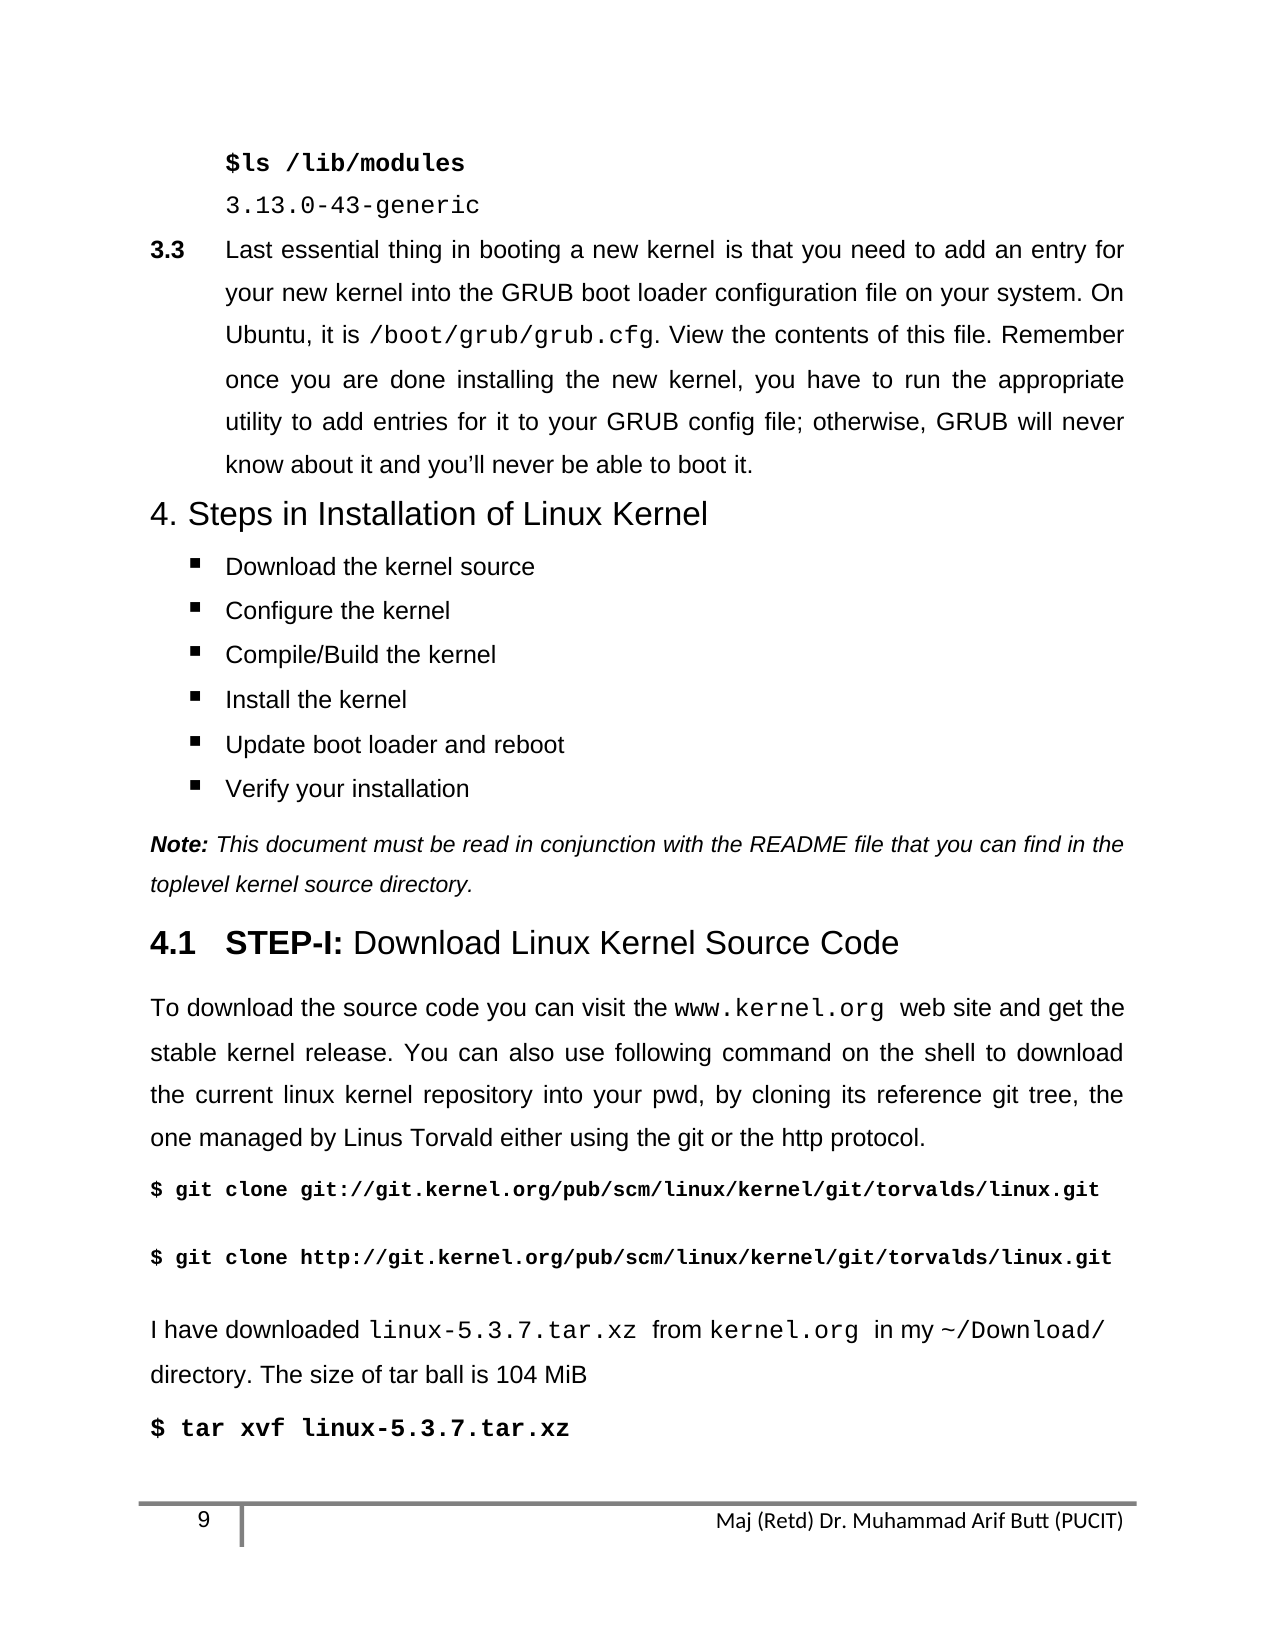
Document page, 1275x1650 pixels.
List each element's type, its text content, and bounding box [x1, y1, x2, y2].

text directory. The size of tar ball is 104 MiB [150, 1360, 1156, 1388]
list Configure the kernel [187, 596, 1156, 627]
subtitle $ tar xvf linux-5.3.7.tar.xz [150, 1416, 1156, 1444]
text To download the source code you can visit the www.kernel.org web site and get the stable kernel release. You can also use following command on the shell to download the current linux kernel repository into your pwd, by cloning its reference git tree, the one managed by Linus Torvald either using the git or the http protocol. [150, 993, 1125, 1151]
list Compile/Build the kernel [187, 640, 1156, 671]
list Verify your installation [187, 774, 1156, 805]
subtitle STEP-I: Download Linux Kernel Source Code [150, 923, 1156, 962]
list Last essential thing in booting a new kernel is that you need to add an entry for your new kernel into the GRUB boot loader configuration file on your system. On Ubuntu, it is /boot/grub/grub.cfg. View the contents of this file. Remember once you are done installing the new kernel, you have to run the appropriate utility to add entries for it to your GRUB config file; otherwise, GRUB will never know about it and you’ll never be able to boot it. [150, 235, 1126, 478]
text $ git clone http://git.kernel.org/pub/scm/linux/kernel/git/torvalds/linux.git [150, 1247, 1156, 1270]
list Install the kernel [187, 685, 1156, 716]
subtitle $ls /lib/modules [225, 150, 1156, 178]
text 3.13.0-43-generic [225, 193, 1156, 221]
subtitle Steps in Installation of Linux Kernel [150, 494, 1156, 533]
text $ git clone git://git.kernel.org/pub/scm/linux/kernel/git/torvalds/linux.git [150, 1179, 1156, 1202]
list Download the kernel source [187, 552, 1156, 582]
list Update boot loader and reboot [187, 730, 1156, 760]
text Note: This document must be read in conjunction with the README file that you can find in the toplevel kernel source directory. [150, 831, 1125, 897]
text I have downloaded linux-5.3.7.tar.xz from kernel.org in my ~/Download/ [150, 1315, 1156, 1346]
